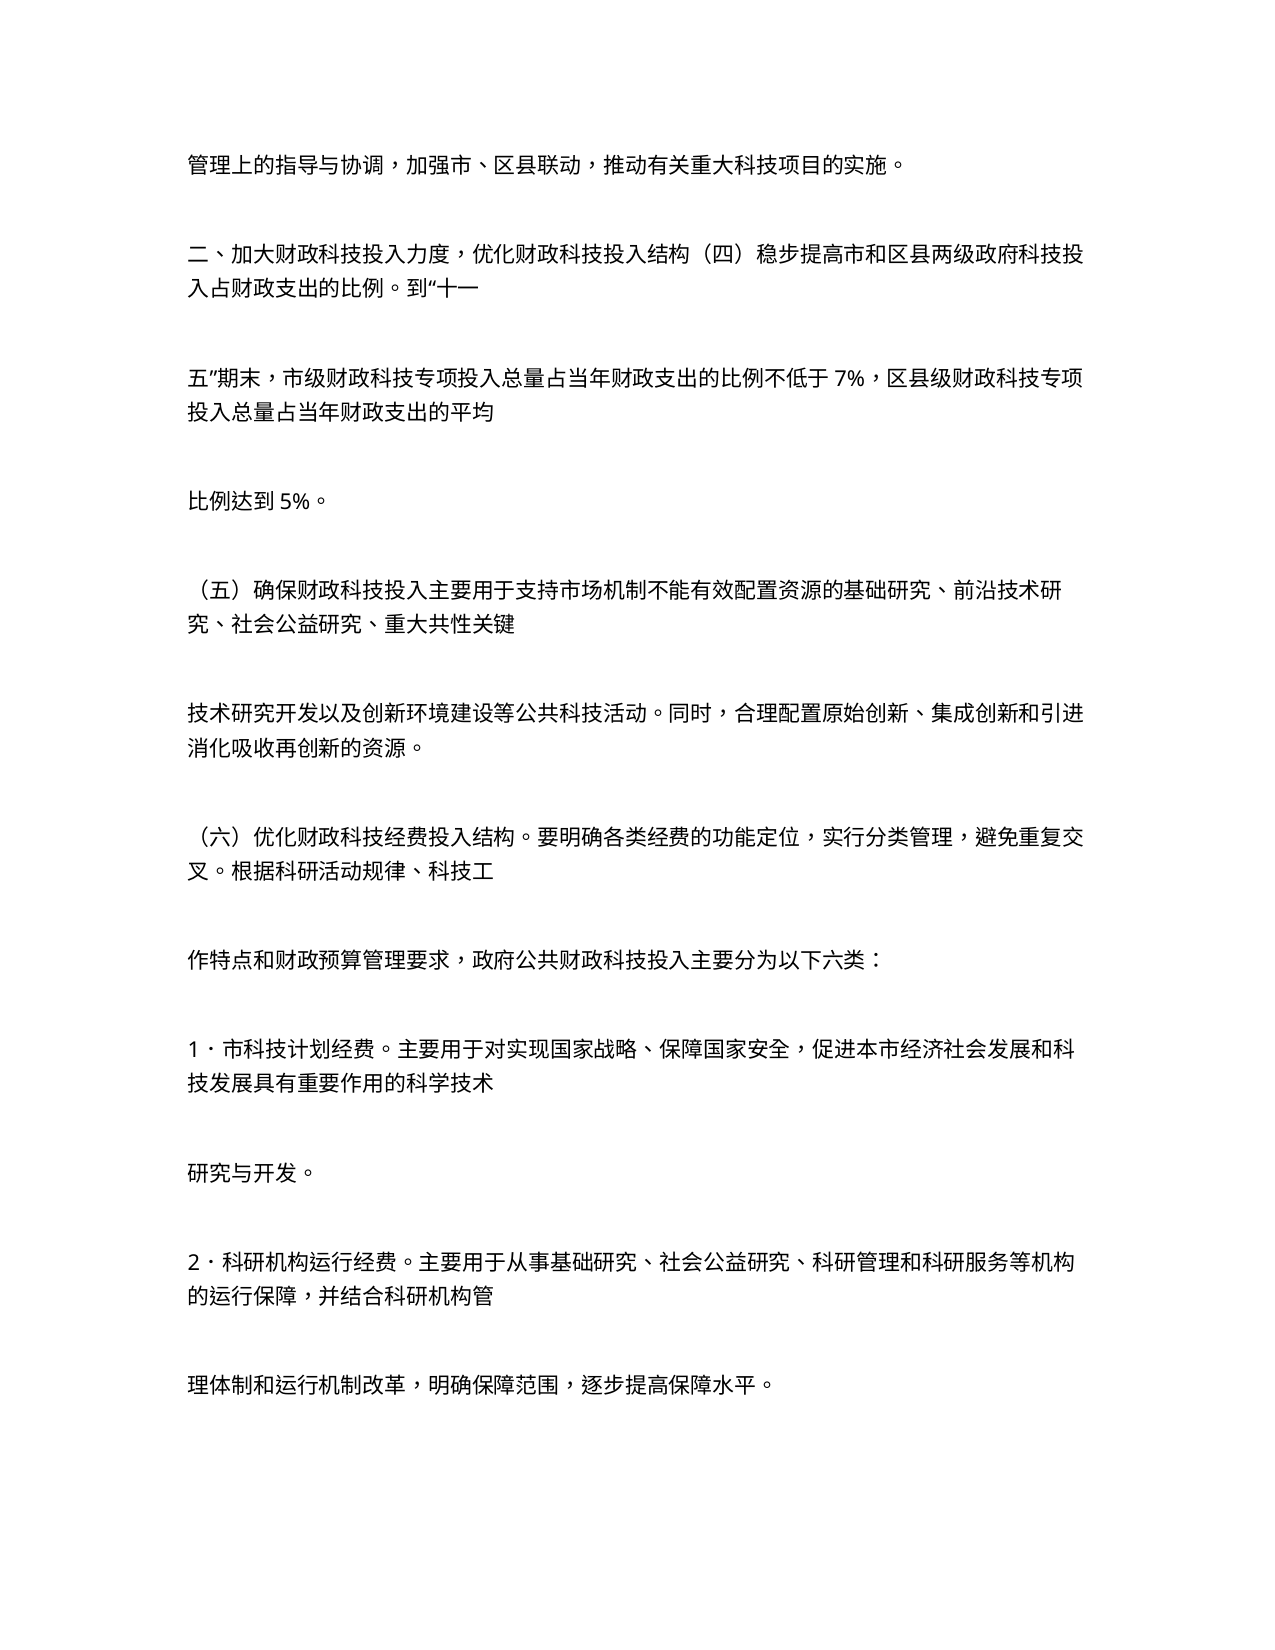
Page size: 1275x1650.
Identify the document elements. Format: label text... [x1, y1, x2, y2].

text 二、加大财政科技投入力度，优化财政科技投入结构（四）稳步提高市和区县两级政府科技投入占财政支出的比例。到“十一 [187, 239, 1087, 337]
text 研究与开发。 [187, 1157, 1087, 1221]
text 技术研究开发以及创新环境建设等公共科技活动。同时，合理配置原始创新、集成创新和引进消化吸收再创新的资源。 [187, 698, 1087, 796]
text （六）优化财政科技经费投入结构。要明确各类经费的功能定位，实行分类管理，避免重复交叉。根据科研活动规律、科技工 [187, 822, 1087, 920]
text 1．市科技计划经费。主要用于对实现国家战略、保障国家安全，促进本市经济社会发展和科技发展具有重要作用的科学技术 [187, 1034, 1087, 1132]
text 比例达到5%。 [187, 486, 1087, 550]
text 理体制和运行机制改革，明确保障范围，逐步提高保障水平。 [187, 1370, 1087, 1434]
text 五”期末，市级财政科技专项投入总量占当年财政支出的比例不低于7%，区县级财政科技专项投入总量占当年财政支出的平均 [187, 362, 1087, 461]
text （五）确保财政科技投入主要用于支持市场机制不能有效配置资源的基础研究、前沿技术研究、社会公益研究、重大共性关键 [187, 575, 1087, 673]
text 管理上的指导与协调，加强市、区县联动，推动有关重大科技项目的实施。 [187, 150, 1087, 214]
text 作特点和财政预算管理要求，政府公共财政科技投入主要分为以下六类： [187, 945, 1087, 1009]
text 2．科研机构运行经费。主要用于从事基础研究、社会公益研究、科研管理和科研服务等机构的运行保障，并结合科研机构管 [187, 1247, 1087, 1345]
